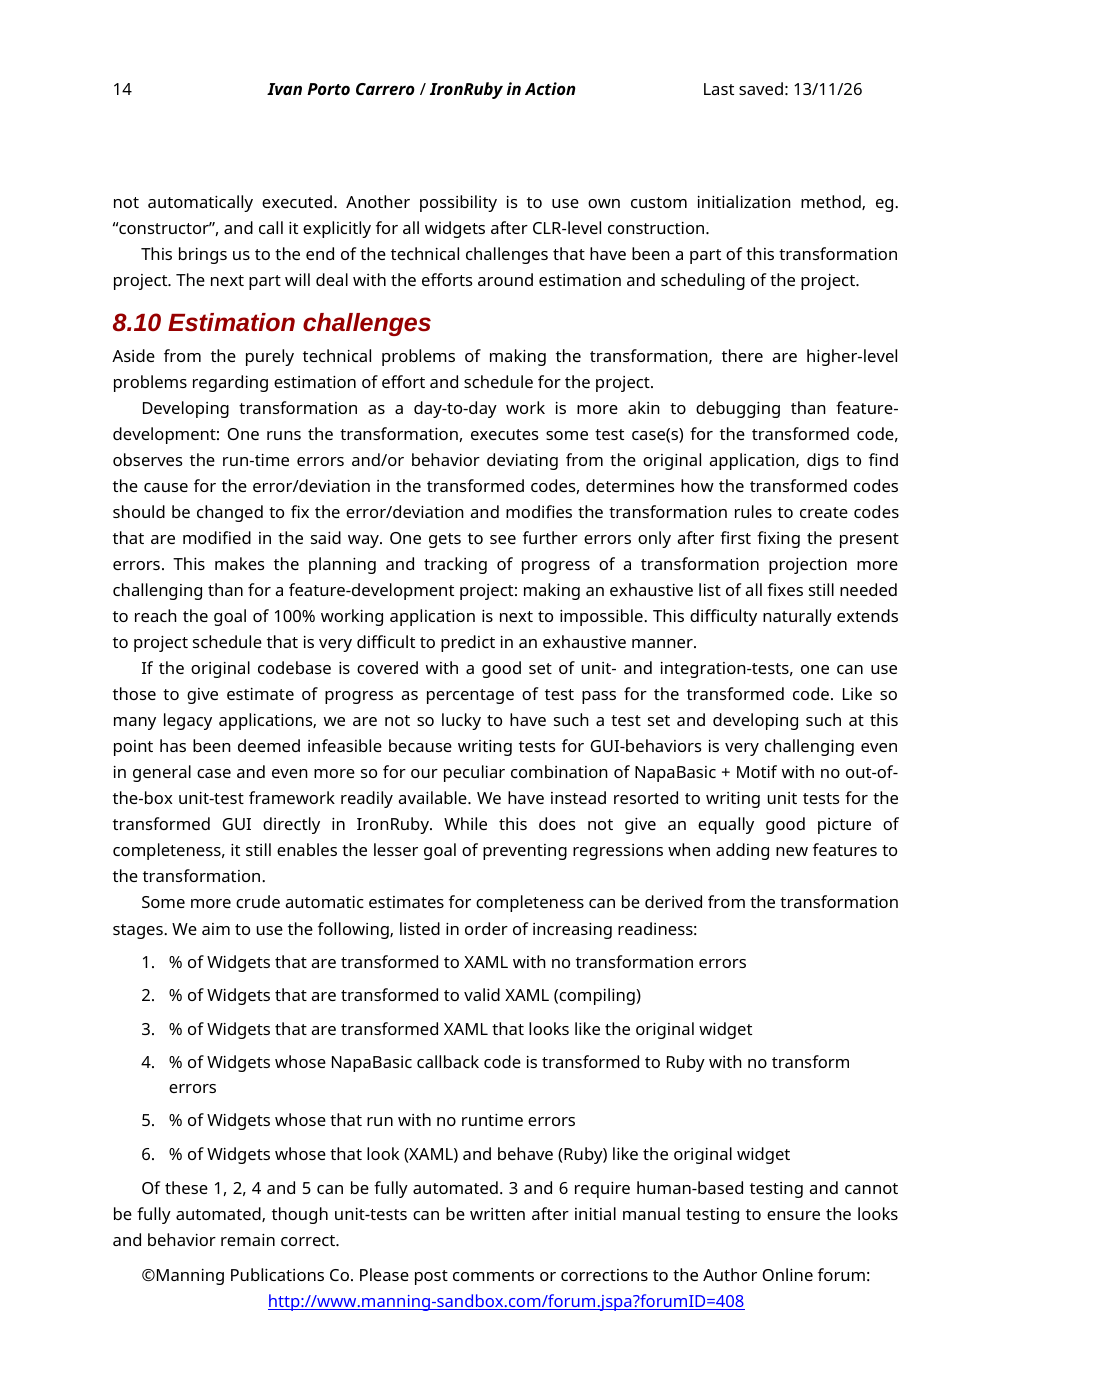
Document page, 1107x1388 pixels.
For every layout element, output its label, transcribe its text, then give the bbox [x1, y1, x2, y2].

text This brings us to the end of the technical challenges that have been a part of this transformation project. The next part will deal with the efforts around estimation and scheduling of the project. [112, 239, 900, 292]
text Developing transformation as a day-to-day work is more akin to debugging than feature-development: One runs the transformation, executes some test case(s) for the transformed code, observes the run-time errors and/or behavior deviating from the original application, digs to find the cause for the error/deviation in the transformed codes, determines how the transformed codes should be changed to fix the error/deviation and modifies the transformation rules to create codes that are modified in the said way. One gets to see further errors only after first fixing the present errors. This makes the planning and tracking of progress of a transformation projection more challenging than for a feature-development project: making an exhaustive list of all fixes still needed to reach the goal of 100% working application is next to impossible. This difficulty naturally extends to project schedule that is very difficult to predict in an exhaustive manner. [112, 393, 900, 654]
list % of Widgets whose that run with no runtime errors [141, 1107, 900, 1132]
list % of Widgets that are transformed to XAML with no transformation errors [141, 948, 900, 973]
list % of Widgets that are transformed to valid XAML (compiling) [141, 982, 900, 1007]
list % of Widgets that are transformed XAML that looks like the original widget [141, 1015, 900, 1040]
text Some more crude automatic estimates for completeness can be derived from the transformation stages. We aim to use the following, listed in order of increasing readiness: [112, 888, 900, 940]
text If the original codebase is covered with a good set of unit- and integration-tests, one can use those to give estimate of progress as percentage of test pass for the transformed code. Like so many legacy applications, we are not so lucky to have such a test set and developing such at this point has been deemed infeasible because writing tests for GUI-behaviors is very challenging even in general case and even more so for our peculiar combination of NapaBasic + Motif with no out-of-the-box unit-test framework readily available. We have instead resorted to writing unit tests for the transformed GUI directly in IronRuby. While this does not give an equally good picture of completeness, it still enables the lesser goal of preventing regressions when adding new features to the transformation. [112, 654, 900, 888]
list % of Widgets whose NapaBasic callback code is transformed to Ruby with no transform errors [141, 1048, 900, 1098]
list % of Widgets whose that look (XAML) and behave (Ruby) like the original widget [141, 1140, 900, 1165]
text Of these 1, 2, 4 and 5 can be fully automated. 3 and 6 require human-based testing and cannot be fully automated, though unit-tests can be written after initial manual testing to ensure the looks and behavior remain correct. [112, 1173, 900, 1252]
text 8.10 Estimation challenges [112, 308, 900, 337]
text Aside from the purely technical problems of making the transformation, there are higher-level problems regarding estimation of effort and schedule for the project. [112, 341, 900, 393]
